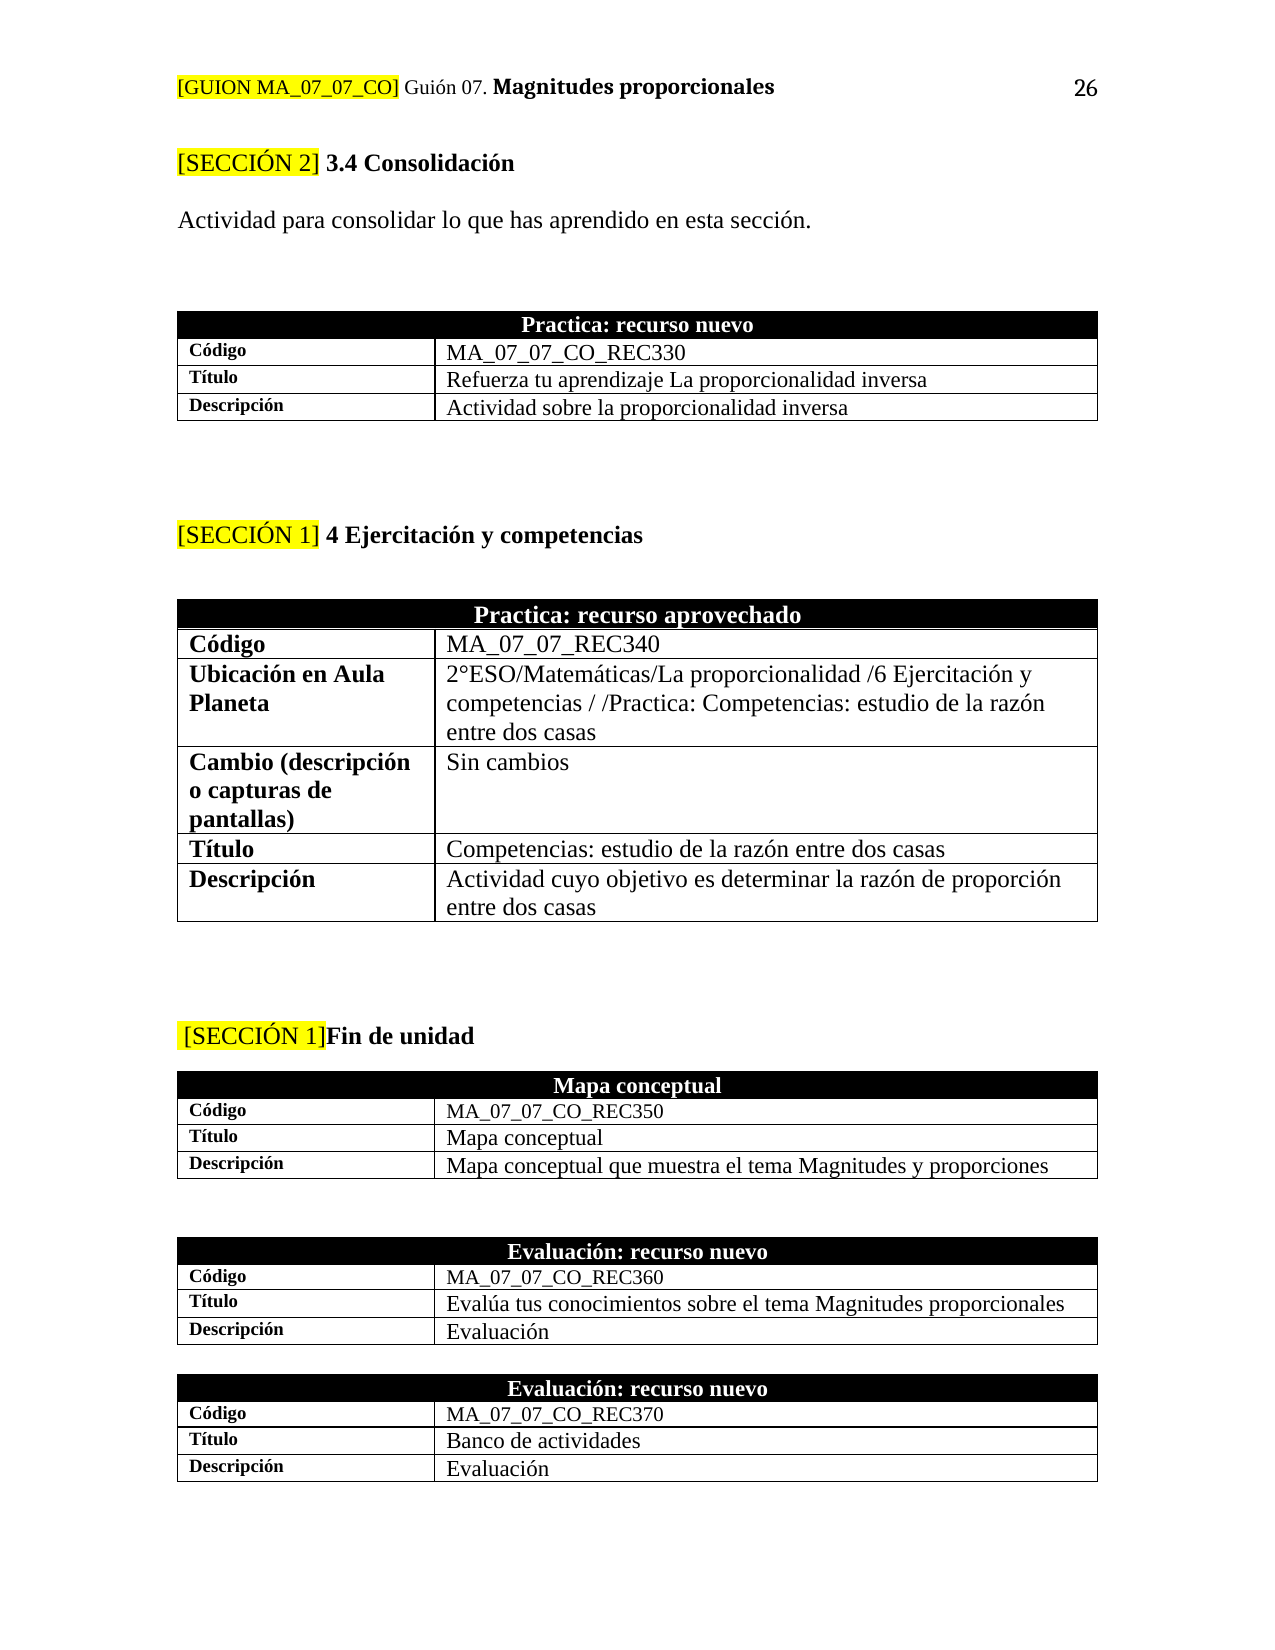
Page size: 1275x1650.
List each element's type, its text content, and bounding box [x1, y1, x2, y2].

table_cell Sin cambios [436, 747, 1097, 833]
table_cell Actividad sobre la proporcionalidad inversa [436, 394, 1097, 420]
text [SECCIÓN 1]Fin de unidad [326, 1021, 1098, 1050]
table_cell Título [178, 1290, 434, 1317]
table_cell MA_07_07_CO_REC370 [435, 1402, 1097, 1426]
table_cell Banco de actividades [435, 1428, 1097, 1454]
table_cell Descripción [178, 1318, 434, 1344]
table_cell Código [178, 1402, 434, 1426]
table_cell Descripción [178, 1152, 434, 1178]
table_cell Título [178, 834, 434, 863]
table_cell Título [178, 1125, 434, 1151]
table_cell MA_07_07_CO_REC360 [435, 1265, 1097, 1289]
table_cell Evaluación [435, 1455, 1097, 1481]
table_cell Mapa conceptual que muestra el tema Magnitudes y proporciones [435, 1152, 1097, 1178]
table_cell Código [178, 1265, 434, 1289]
table_cell MA_07_07_CO_REC330 [436, 339, 1097, 365]
table_header Practica: recurso nuevo [178, 312, 1097, 338]
table_cell Actividad cuyo objetivo es determinar la razón de proporción entre dos casas [436, 864, 1097, 921]
table_cell Código [178, 339, 434, 365]
text [SECCIÓN 1] 4 Ejercitación y competencias [319, 520, 1098, 549]
table_cell Título [178, 1428, 434, 1454]
table_cell Descripción [178, 1455, 434, 1481]
table_header Evaluación: recurso nuevo [178, 1375, 1097, 1401]
table_header Evaluación: recurso nuevo [178, 1238, 1097, 1264]
table_header Mapa conceptual [178, 1072, 1097, 1098]
table_cell Refuerza tu aprendizaje La proporcionalidad inversa [436, 366, 1097, 393]
table_cell Evalúa tus conocimientos sobre el tema Magnitudes proporcionales [435, 1290, 1097, 1317]
table_cell Evaluación [435, 1318, 1097, 1344]
table_cell Mapa conceptual [435, 1125, 1097, 1151]
table_cell MA_07_07_REC340 [436, 630, 1097, 658]
text Actividad para consolidar lo que has aprendido en esta sección. [177, 205, 1098, 234]
table_cell Cambio (descripción o capturas de pantallas) [178, 747, 434, 833]
table_header Practica: recurso aprovechado [178, 600, 1097, 628]
table_cell Código [178, 1099, 434, 1123]
table_cell Ubicación en Aula Planeta [178, 659, 434, 746]
table_cell Título [178, 366, 434, 393]
table_cell Descripción [178, 394, 434, 420]
table_cell Descripción [178, 864, 434, 921]
table_cell MA_07_07_CO_REC350 [435, 1099, 1097, 1123]
table_cell Código [178, 630, 434, 658]
table_cell 2°ESO/Matemáticas/La proporcionalidad /6 Ejercitación y competencias / /Practica: Competencias: estudio de la razón entre dos casas [436, 659, 1097, 746]
text [SECCIÓN 2] 3.4 Consolidación [319, 148, 1098, 176]
table_cell Competencias: estudio de la razón entre dos casas [436, 834, 1097, 863]
